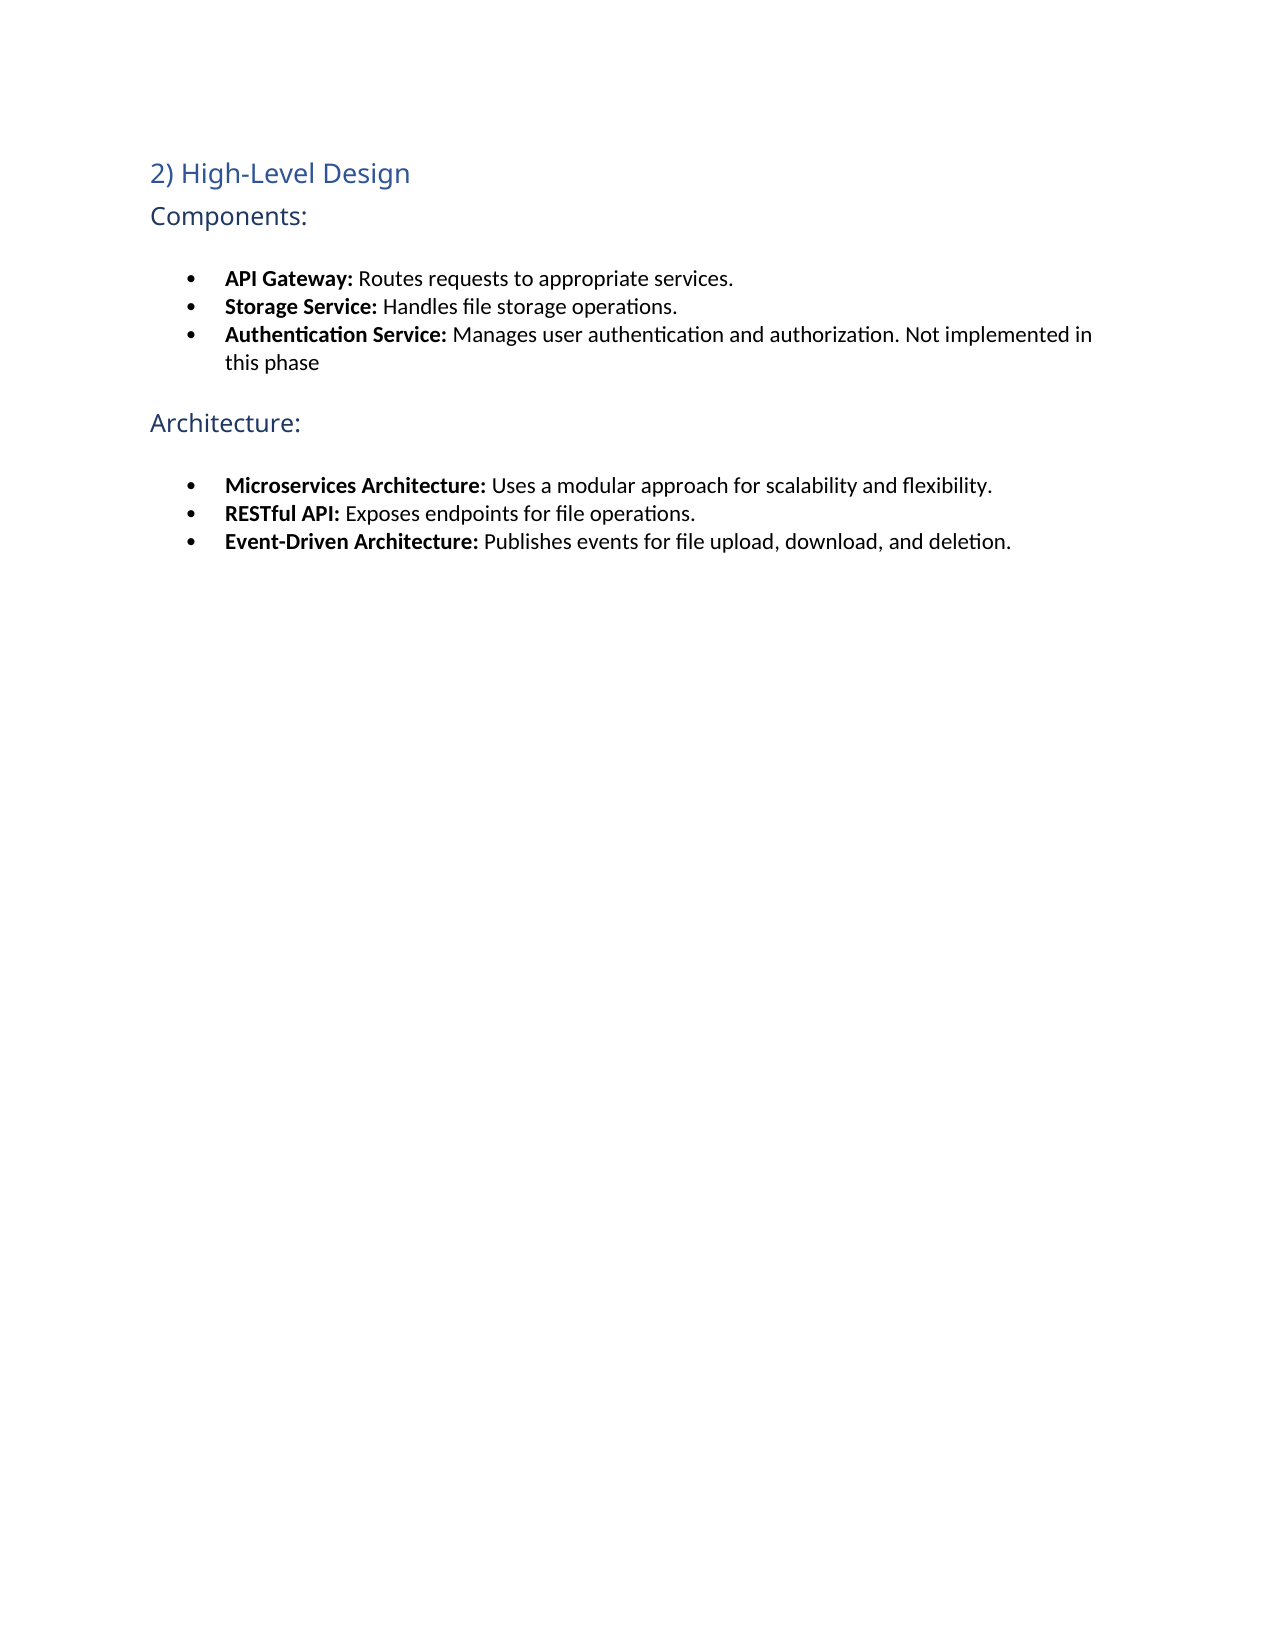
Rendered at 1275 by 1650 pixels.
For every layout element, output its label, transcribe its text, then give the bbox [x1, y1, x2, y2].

subtitle 2) High-Level Design [150, 154, 1125, 191]
subtitle Architecture: [150, 405, 1125, 439]
list Storage Service: Handles file storage operations. [187, 292, 1125, 320]
list Authentication Service: Manages user authentication and authorization. Not implemented in this phase [187, 320, 1125, 376]
list RESTful API: Exposes endpoints for file operations. [187, 499, 1125, 527]
list Microservices Architecture: Uses a modular approach for scalability and flexibility. [187, 471, 1125, 499]
list Event-Driven Architecture: Publishes events for file upload, download, and deletion. [187, 527, 1125, 555]
list API Gateway: Routes requests to appropriate services. [187, 264, 1125, 292]
subtitle Components: [150, 198, 1125, 232]
